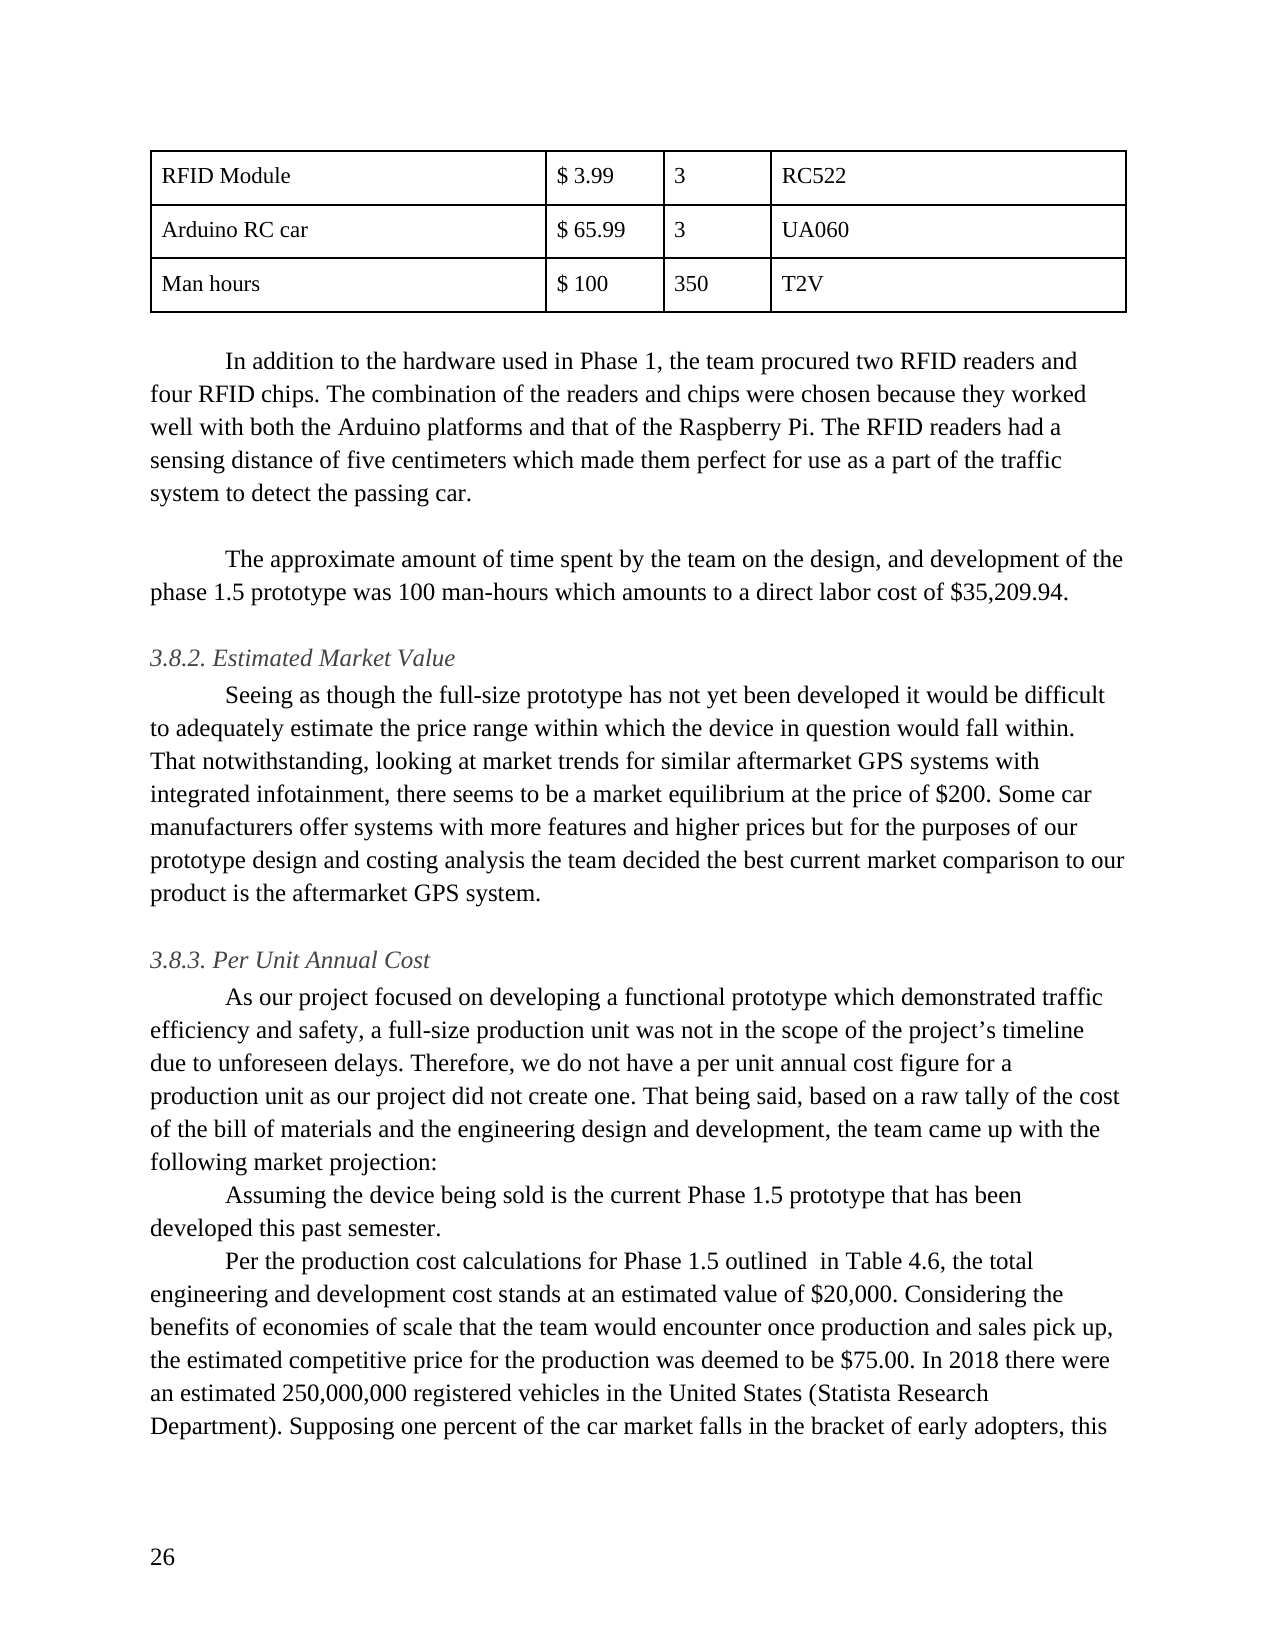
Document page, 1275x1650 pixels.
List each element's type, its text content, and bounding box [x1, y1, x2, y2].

subtitle 3.8.3. Per Unit Annual Cost [150, 945, 1125, 973]
text As our project focused on developing a functional prototype which demonstrated traffic efficiency and safety, a full-size production unit was not in the scope of the project’s timeline due to unforeseen delays. Therefore, we do not have a per unit annual cost figure for a production unit as our project did not create one. That being said, based on a raw tally of the cost of the bill of materials and the engineering design and development, the team came up with the following market projection: [150, 982, 1125, 1176]
table_cell 3 [665, 206, 770, 257]
table_cell UA060 [772, 206, 1125, 257]
text Assuming the device being sold is the current Phase 1.5 prototype that has been developed this past semester. [150, 1180, 1125, 1242]
table_cell Man hours [152, 259, 545, 311]
table_cell RC522 [772, 152, 1125, 203]
table_cell Arduino RC car [152, 206, 545, 257]
table_cell $ 100 [547, 259, 663, 311]
table_cell $ 3.99 [547, 152, 663, 203]
table_cell RFID Module [152, 152, 545, 203]
table_cell 350 [665, 259, 770, 311]
subtitle 3.8.2. Estimated Market Value [150, 643, 1125, 672]
text Seeing as though the full-size prototype has not yet been developed it would be difficult to adequately estimate the price range within which the device in question would fall within. That notwithstanding, looking at market trends for similar aftermarket GPS systems with integrated infotainment, there seems to be a market equilibrium at the price of $200. Some car manufacturers offer systems with more features and higher prices but for the purposes of our prototype design and costing analysis the team decided the best current market comparison to our product is the aftermarket GPS system. [150, 680, 1125, 907]
text The approximate amount of time spent by the team on the design, and development of the phase 1.5 prototype was 100 man-hours which amounts to a direct labor cost of $35,209.94. [150, 544, 1125, 606]
table_cell T2V [772, 259, 1125, 311]
table_cell $ 65.99 [547, 206, 663, 257]
table_cell 3 [665, 152, 770, 203]
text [150, 1246, 1125, 1440]
text In addition to the hardware used in Phase 1, the team procured two RFID readers and four RFID chips. The combination of the readers and chips were chosen because they worked well with both the Arduino platforms and that of the Raspberry Pi. The RFID readers had a sensing distance of five centimeters which made them perfect for use as a part of the traffic system to detect the passing car. [150, 346, 1125, 507]
